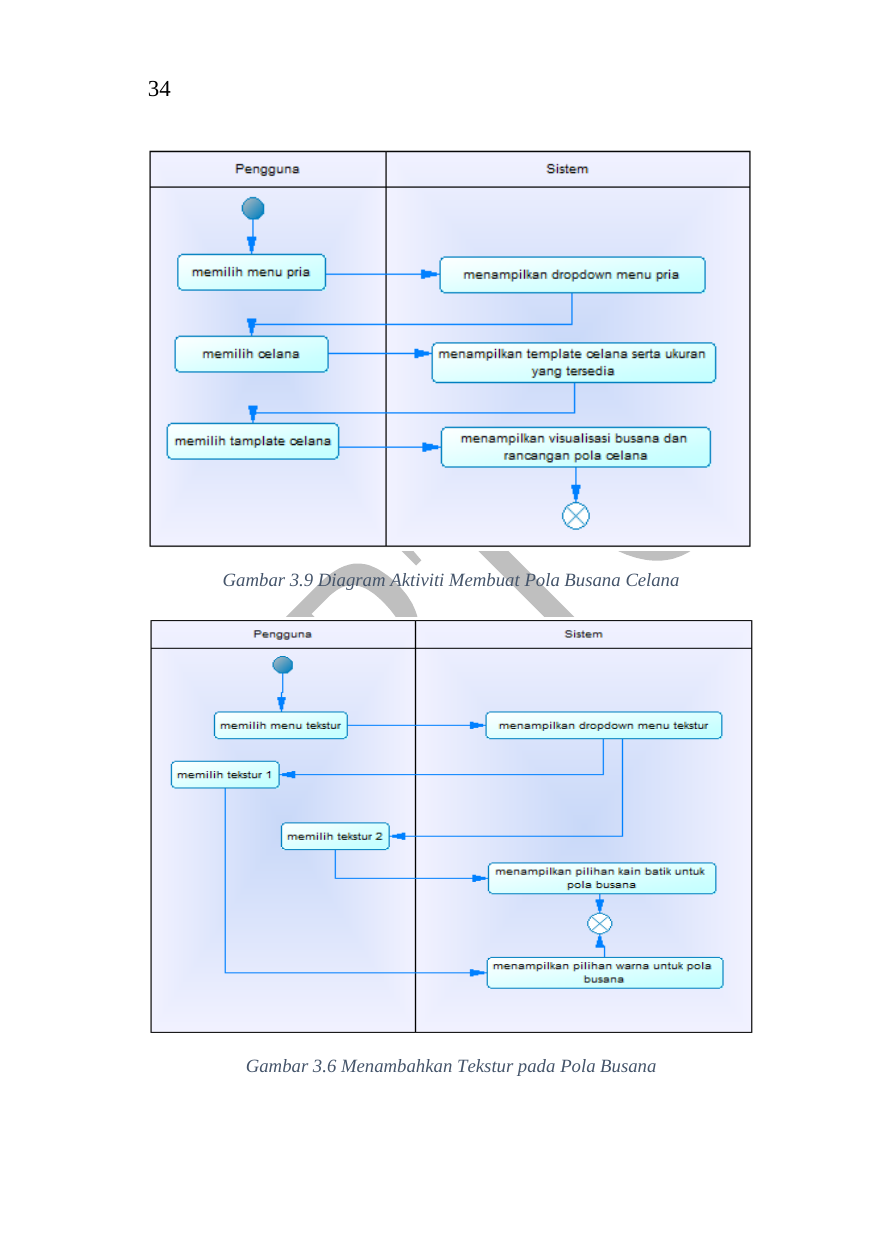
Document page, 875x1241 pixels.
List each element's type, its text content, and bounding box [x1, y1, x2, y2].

picture [147, 617, 756, 1036]
picture [147, 147, 756, 551]
text Gambar 3.6 Menambahkan Tekstur pada Pola Busana [148, 1055, 756, 1076]
